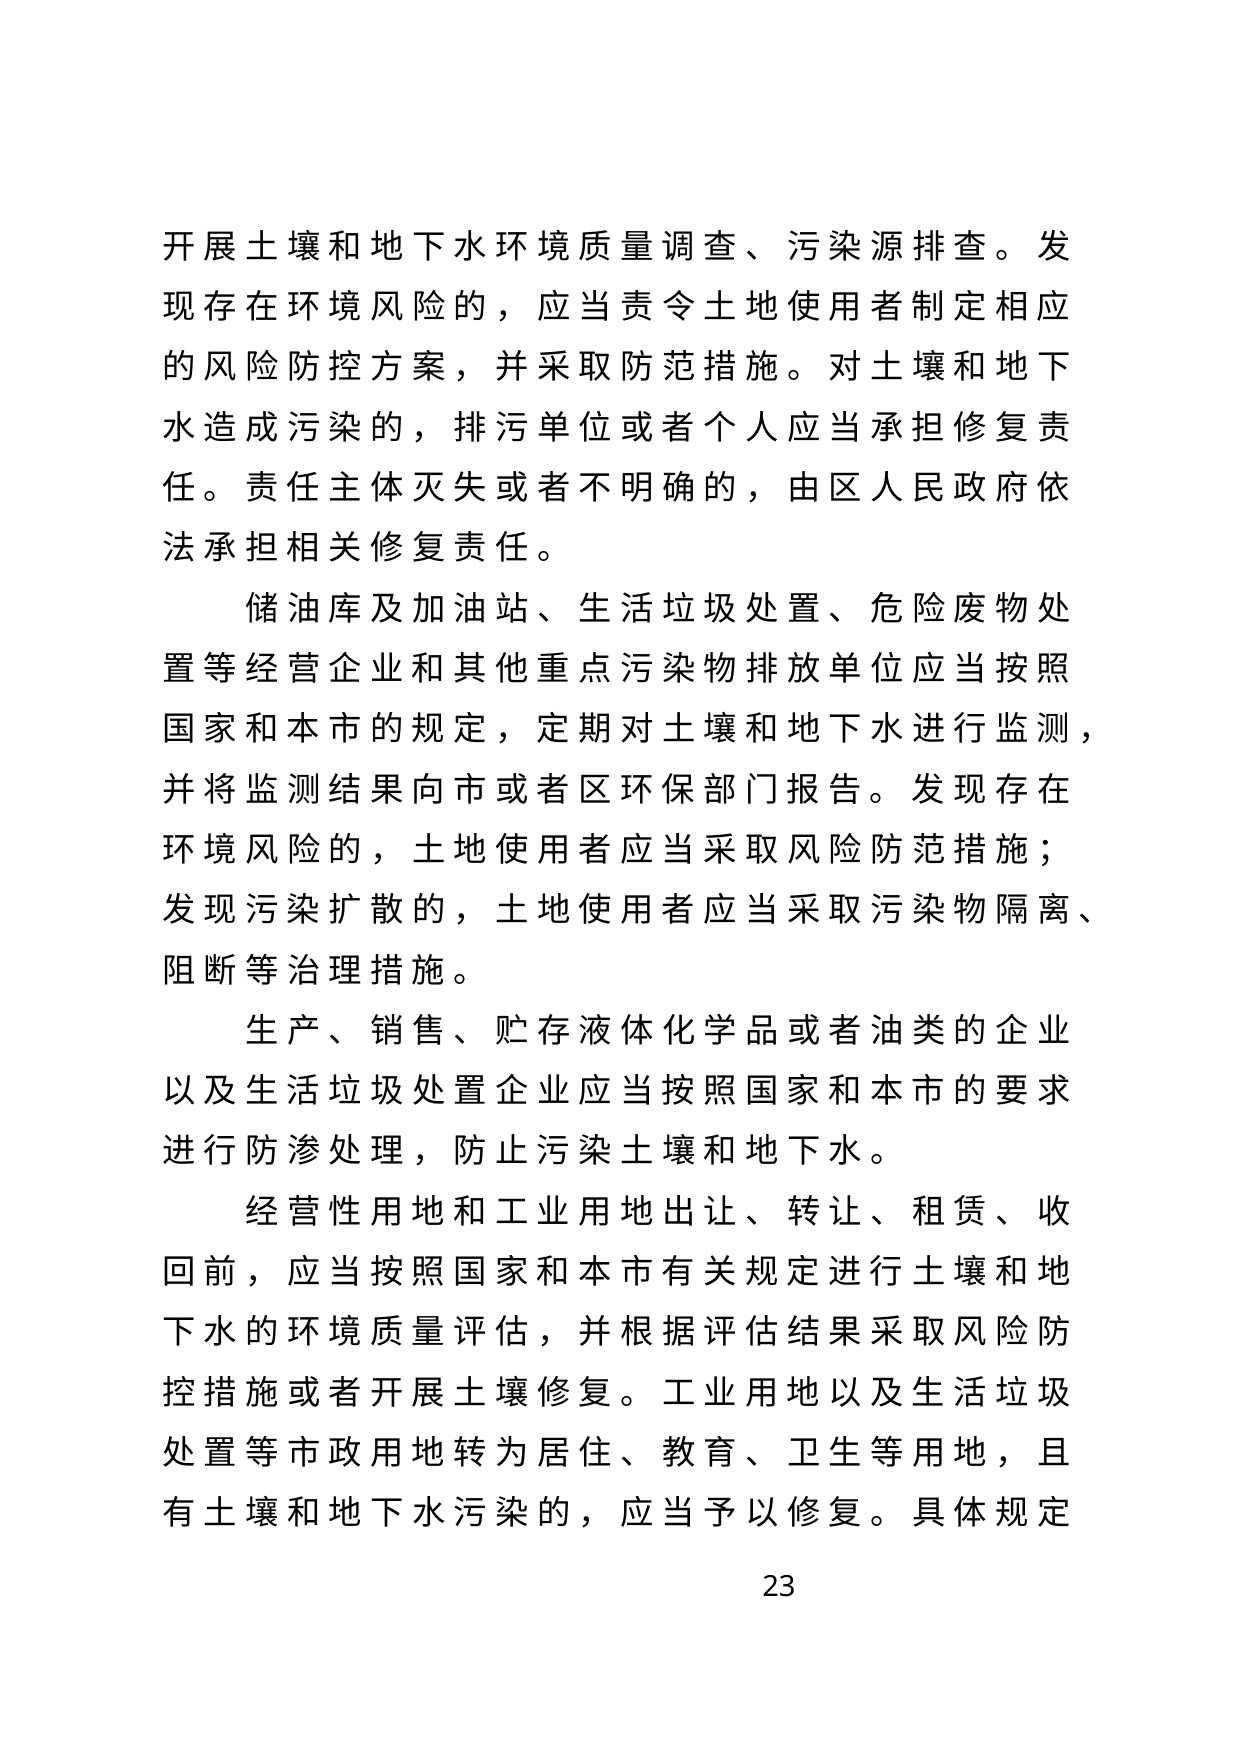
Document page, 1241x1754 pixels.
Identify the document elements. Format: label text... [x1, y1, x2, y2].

text 生产、销售、贮存液体化学品或者油类的企业以及生活垃圾处置企业应当按照国家和本市的要求进行防渗处理，防止污染土壤和地下水。 [162, 998, 1078, 1178]
text 储油库及加油站、生活垃圾处置、危险废物处置等经营企业和其他重点污染物排放单位应当按照国家和本市的规定，定期对土壤和地下水进行监测，并将监测结果向市或者区环保部门报告。发现存在环境风险的，土地使用者应当采取风险防范措施；发现污染扩散的，土地使用者应当采取污染物隔离、阻断等治理措施。 [162, 575, 1078, 998]
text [162, 213, 1078, 575]
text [162, 1178, 1078, 1540]
